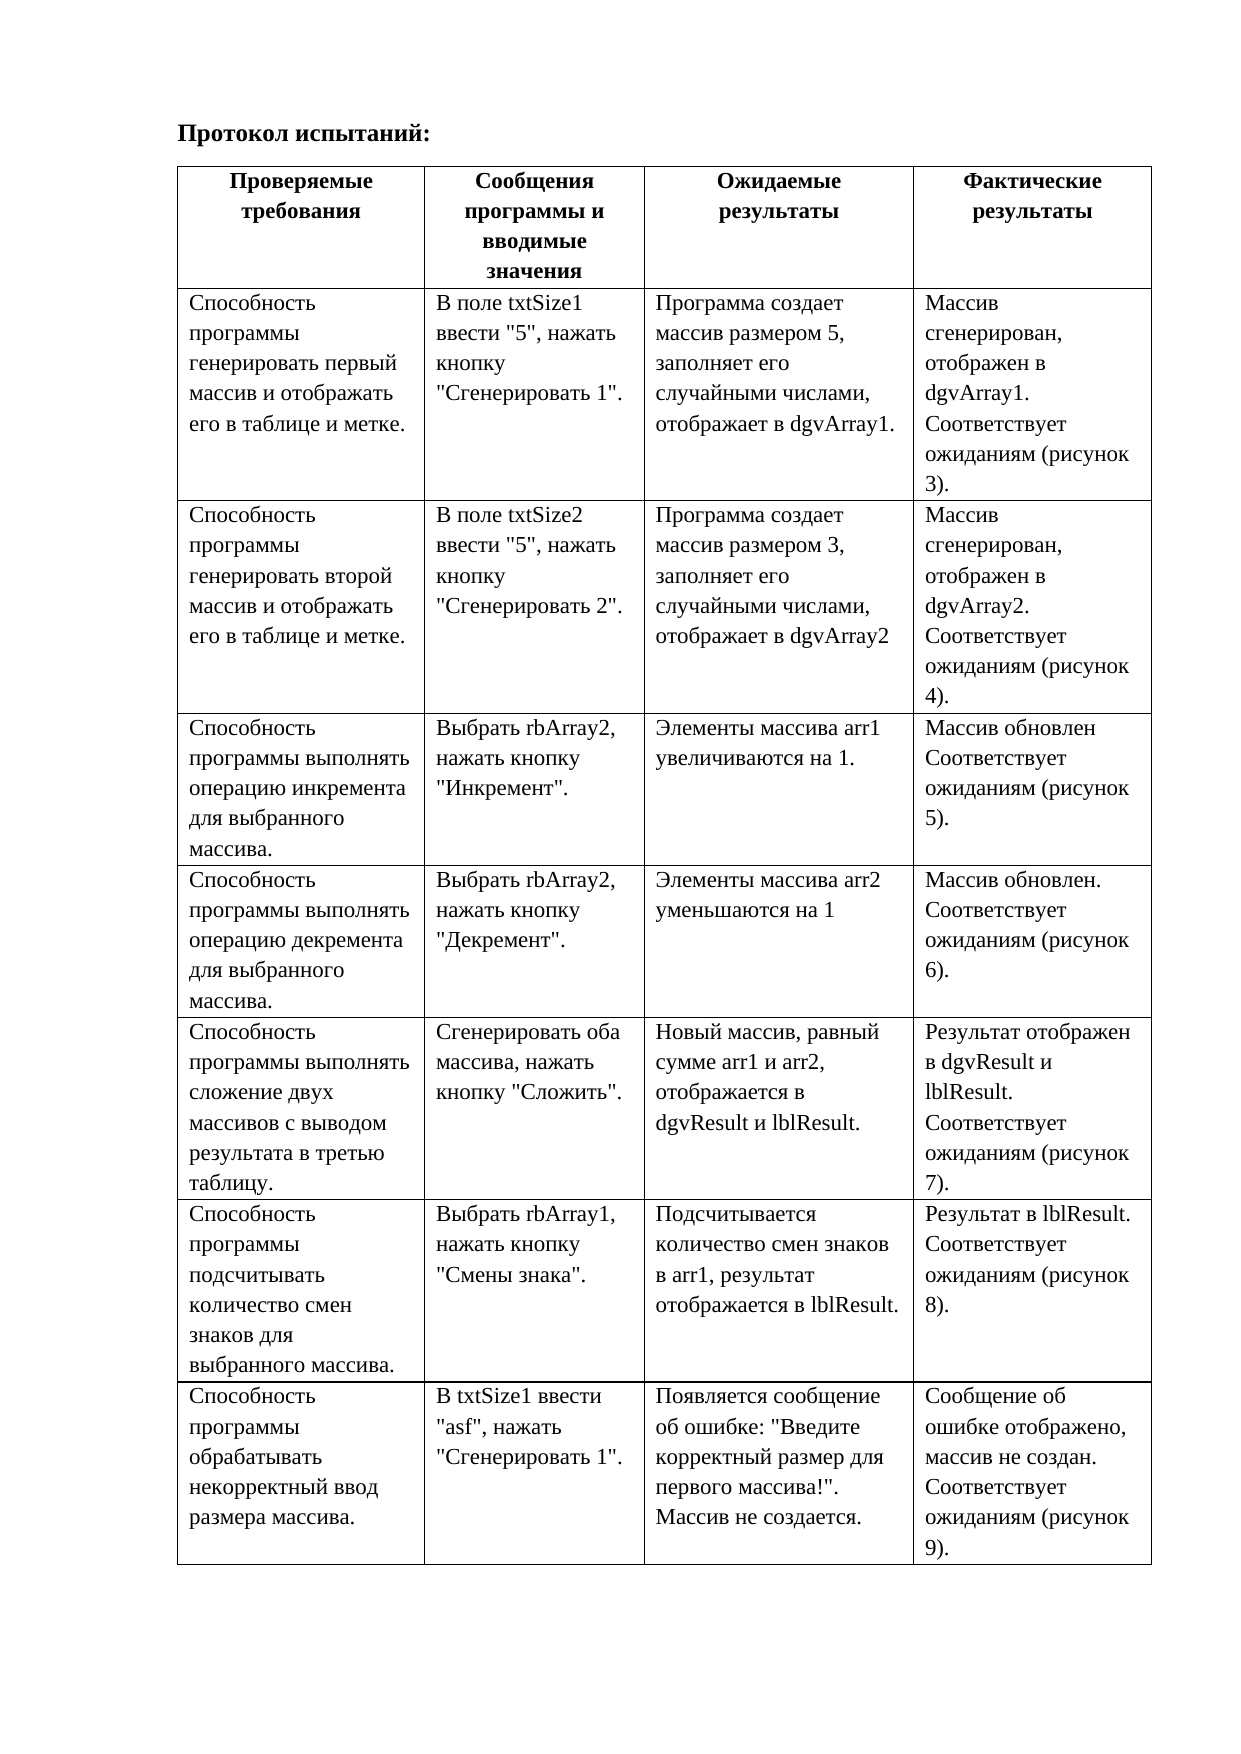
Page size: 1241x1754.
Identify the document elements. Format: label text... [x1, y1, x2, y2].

table_cell В поле txtSize2 ввести "5", нажать кнопку "Сгенерировать 2". [425, 501, 644, 713]
table_cell В txtSize1 ввести "asf", нажать "Сгенерировать 1". [425, 1383, 644, 1564]
table_cell Появляется сообщение об ошибке: "Введите корректный размер для первого массива!". Массив не создается. [645, 1383, 913, 1564]
table_cell Сгенерировать оба массива, нажать кнопку "Сложить". [425, 1018, 644, 1199]
table_cell Программа создает массив размером 3, заполняет его случайными числами, отображает в dgvArray2 [645, 501, 913, 713]
table_cell Программа создает массив размером 5, заполняет его случайными числами, отображает в dgvArray1. [645, 289, 913, 500]
text Протокол испытаний: [177, 118, 1152, 147]
table_cell Элементы массива arr1 увеличиваются на 1. [645, 714, 913, 865]
table_header Фактические результаты [914, 167, 1151, 288]
table_header Ожидаемые результаты [645, 167, 913, 288]
table_cell Массив обновлен. Соответствует ожиданиям (рисунок 6). [914, 866, 1151, 1017]
table_header Проверяемые требования [178, 167, 424, 288]
table_cell Сообщение об ошибке отображено, массив не создан. Соответствует ожиданиям (рисунок 9). [914, 1383, 1151, 1564]
table_cell Способность программы выполнять операцию декремента для выбранного массива. [178, 866, 424, 1017]
table_cell Способность программы генерировать первый массив и отображать его в таблице и метке. [178, 289, 424, 500]
table_cell Массив обновлен Соответствует ожиданиям (рисунок 5). [914, 714, 1151, 865]
table_cell Массив сгенерирован, отображен в dgvArray1. Соответствует ожиданиям (рисунок 3). [914, 289, 1151, 500]
table_cell Способность программы генерировать второй массив и отображать его в таблице и метке. [178, 501, 424, 713]
table_cell Результат отображен в dgvResult и lblResult. Соответствует ожиданиям (рисунок 7). [914, 1018, 1151, 1199]
table_header Сообщения программы и вводимые значения [425, 167, 644, 288]
table_cell Выбрать rbArray2, нажать кнопку "Декремент". [425, 866, 644, 1017]
table_cell Способность программы выполнять операцию инкремента для выбранного массива. [178, 714, 424, 865]
table_cell Выбрать rbArray1, нажать кнопку "Смены знака". [425, 1200, 644, 1381]
table_cell Результат в lblResult. Соответствует ожиданиям (рисунок 8). [914, 1200, 1151, 1381]
table_cell В поле txtSize1 ввести "5", нажать кнопку "Сгенерировать 1". [425, 289, 644, 500]
table_cell Способность программы выполнять сложение двух массивов с выводом результата в третью таблицу. [178, 1018, 424, 1199]
table_cell Способность программы обрабатывать некорректный ввод размера массива. [178, 1383, 424, 1564]
table_cell Массив сгенерирован, отображен в dgvArray2. Соответствует ожиданиям (рисунок 4). [914, 501, 1151, 713]
table_cell Элементы массива arr2 уменьшаются на 1 [645, 866, 913, 1017]
table_cell Новый массив, равный сумме arr1 и arr2, отображается в dgvResult и lblResult. [645, 1018, 913, 1199]
table_cell Способность программы подсчитывать количество смен знаков для выбранного массива. [178, 1200, 424, 1381]
table_cell Подсчитывается количество смен знаков в arr1, результат отображается в lblResult. [645, 1200, 913, 1381]
table_cell Выбрать rbArray2, нажать кнопку "Инкремент". [425, 714, 644, 865]
